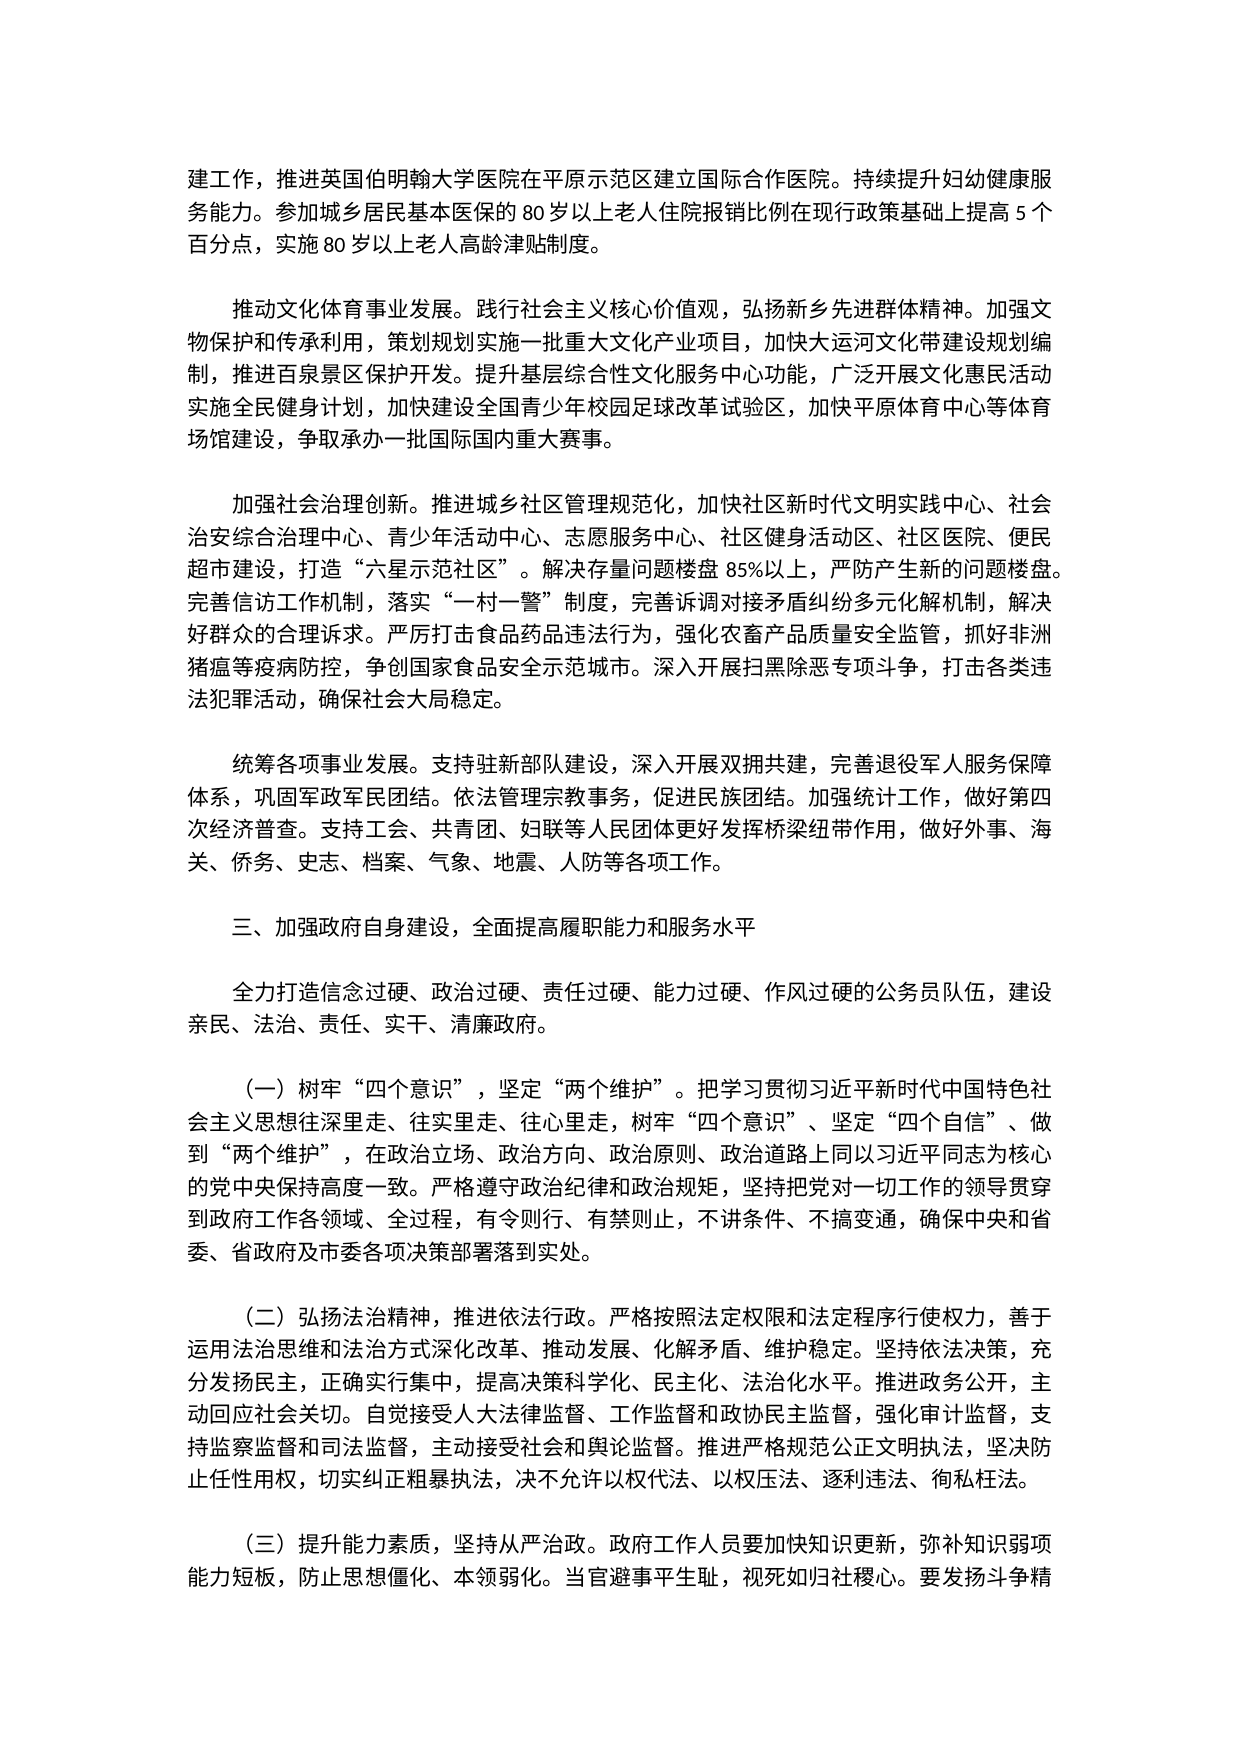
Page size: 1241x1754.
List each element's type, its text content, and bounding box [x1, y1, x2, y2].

text 推动文化体育事业发展。践行社会主义核心价值观，弘扬新乡先进群体精神。加强文物保护和传承利用，策划规划实施一批重大文化产业项目，加快大运河文化带建设规划编制，推进百泉景区保护开发。提升基层综合性文化服务中心功能，广泛开展文化惠民活动。实施全民健身计划，加快建设全国青少年校园足球改革试验区，加快平原体育中心等体育场馆建设，争取承办一批国际国内重大赛事。 [187, 292, 1053, 454]
text 加强社会治理创新。推进城乡社区管理规范化，加快社区新时代文明实践中心、社会治安综合治理中心、青少年活动中心、志愿服务中心、社区健身活动区、社区医院、便民超市建设，打造“六星示范社区”。解决存量问题楼盘85%以上，严防产生新的问题楼盘。完善信访工作机制，落实“一村一警”制度，完善诉调对接矛盾纠纷多元化解机制，解决好群众的合理诉求。严厉打击食品药品违法行为，强化农畜产品质量安全监管，抓好非洲猪瘟等疫病防控，争创国家食品安全示范城市。深入开展扫黑除恶专项斗争，打击各类违法犯罪活动，确保社会大局稳定。 [187, 487, 1053, 714]
text 统筹各项事业发展。支持驻新部队建设，深入开展双拥共建，完善退役军人服务保障体系，巩固军政军民团结。依法管理宗教事务，促进民族团结。加强统计工作，做好第四次经济普查。支持工会、共青团、妇联等人民团体更好发挥桥梁纽带作用，做好外事、海关、侨务、史志、档案、气象、地震、人防等各项工作。 [187, 747, 1053, 877]
text 三、加强政府自身建设，全面提高履职能力和服务水平 [187, 909, 1053, 942]
text 全力打造信念过硬、政治过硬、责任过硬、能力过硬、作风过硬的公务员队伍，建设亲民、法治、责任、实干、清廉政府。 [187, 974, 1053, 1039]
text （二）弘扬法治精神，推进依法行政。严格按照法定权限和法定程序行使权力，善于运用法治思维和法治方式深化改革、推动发展、化解矛盾、维护稳定。坚持依法决策，充分发扬民主，正确实行集中，提高决策科学化、民主化、法治化水平。推进政务公开，主动回应社会关切。自觉接受人大法律监督、工作监督和政协民主监督，强化审计监督，支持监察监督和司法监督，主动接受社会和舆论监督。推进严格规范公正文明执法，坚决防止任性用权，切实纠正粗暴执法，决不允许以权代法、以权压法、逐利违法、徇私枉法。 [187, 1299, 1053, 1494]
text （一）树牢“四个意识”，坚定“两个维护”。把学习贯彻习近平新时代中国特色社会主义思想往深里走、往实里走、往心里走，树牢“四个意识”、坚定“四个自信”、做到“两个维护”，在政治立场、政治方向、政治原则、政治道路上同以习近平同志为核心的党中央保持高度一致。严格遵守政治纪律和政治规矩，坚持把党对一切工作的领导贯穿到政府工作各领域、全过程，有令则行、有禁则止，不讲条件、不搞变通，确保中央和省委、省政府及市委各项决策部署落到实处。 [187, 1072, 1053, 1267]
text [187, 162, 1053, 259]
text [187, 1527, 1053, 1592]
